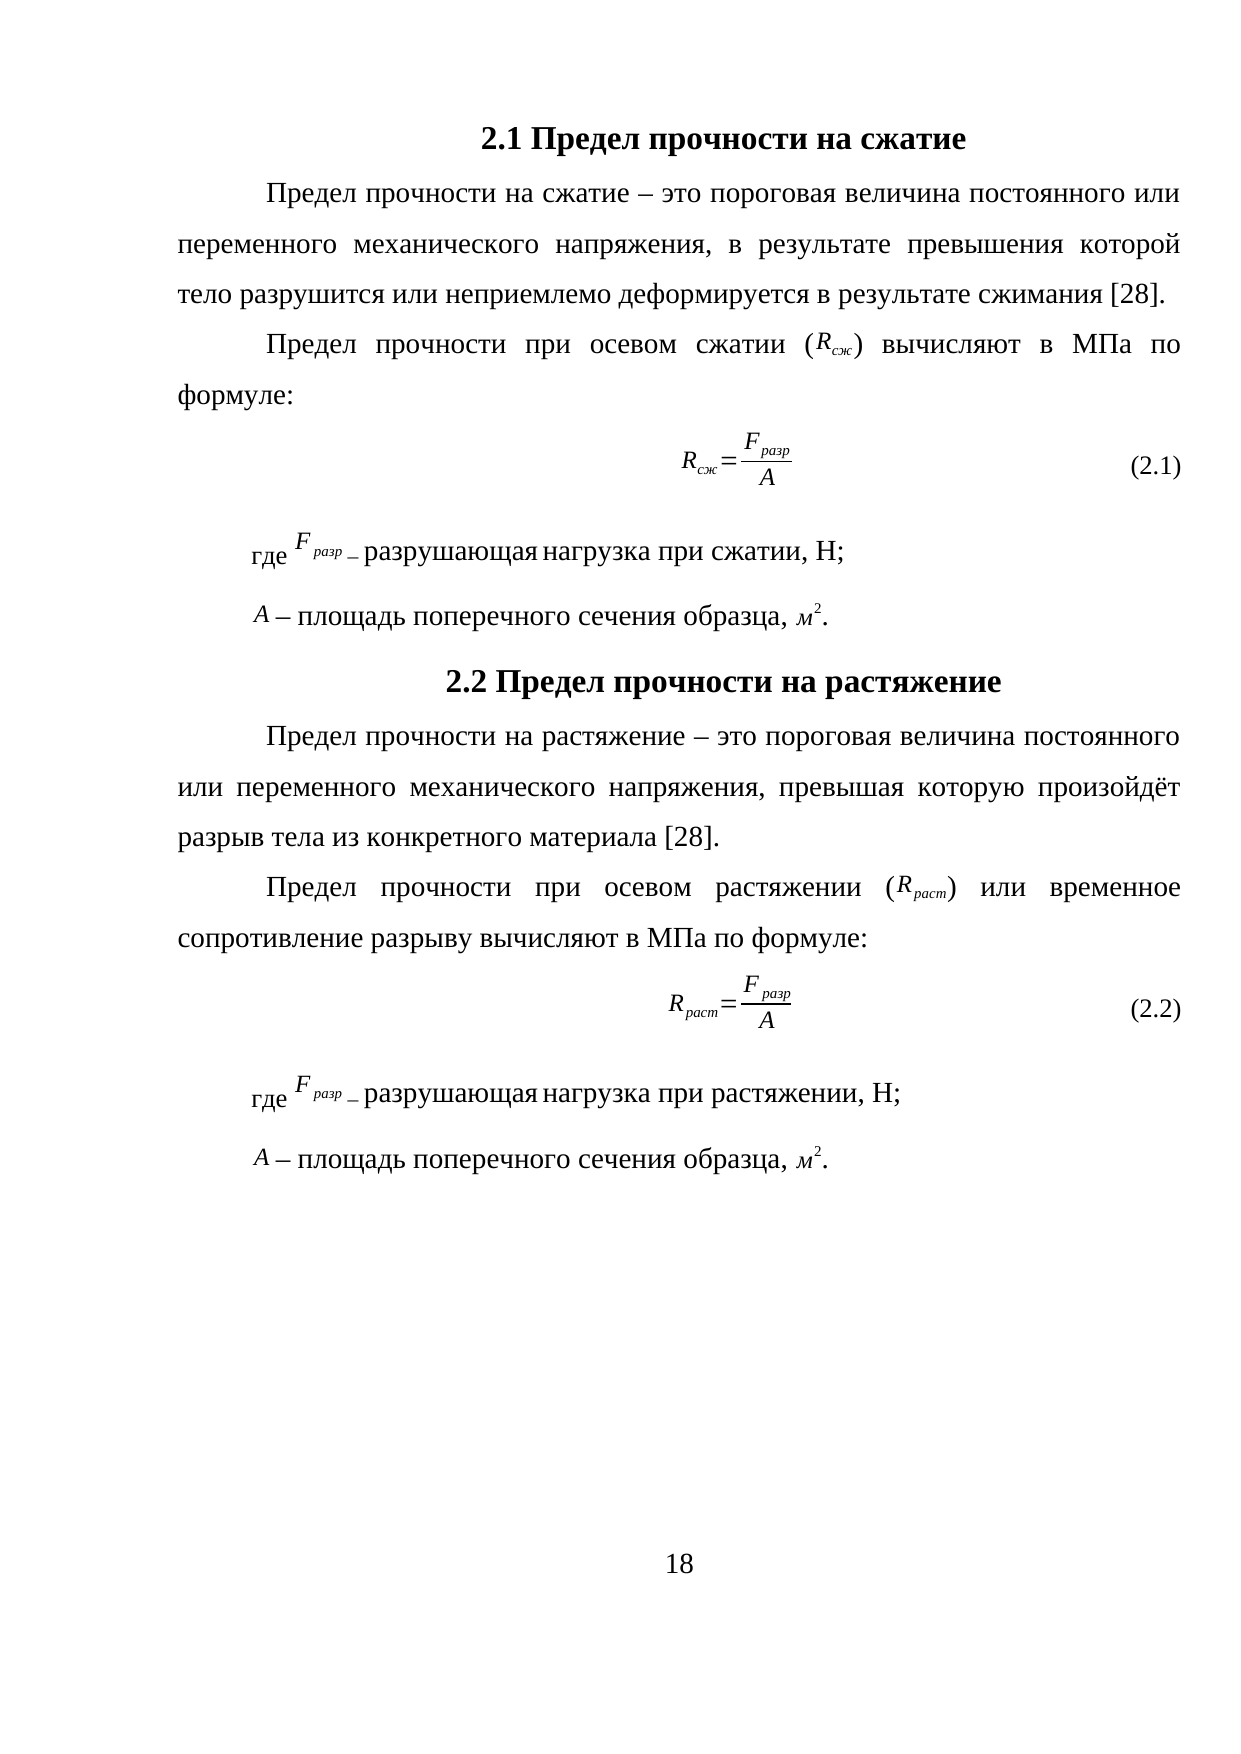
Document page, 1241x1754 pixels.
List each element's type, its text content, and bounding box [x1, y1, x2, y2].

text Предел прочности на растяжение – это пороговая величина постоянного или переменного механического напряжения, превышая которую произойдёт разрыв тела из конкретного материала [28]. [177, 718, 1181, 853]
text – площадь поперечного сечения образца, . [177, 1139, 1181, 1182]
text где – разрушающая нагрузка при сжатии, Н; [177, 517, 1181, 570]
subtitle Предел прочности на растяжение [266, 661, 1181, 699]
subtitle Предел прочности на сжатие [266, 118, 1181, 156]
text (2.2) [177, 970, 1181, 1034]
text Предел прочности на сжатие – это пороговая величина постоянного или переменного механического напряжения, в результате превышения которой тело разрушится или неприемлемо деформируется в результате сжимания [28]. [177, 176, 1181, 310]
text – площадь поперечного сечения образца, . [177, 596, 1181, 639]
text Предел прочности при осевом растяжении () или временное сопротивление разрыву вычисляют в МПа по формуле: [177, 869, 1181, 953]
text (2.1) [177, 427, 1181, 491]
text Предел прочности при осевом сжатии () вычисляют в МПа по формуле: [177, 327, 1181, 410]
text где – разрушающая нагрузка при растяжении, Н; [177, 1060, 1181, 1113]
